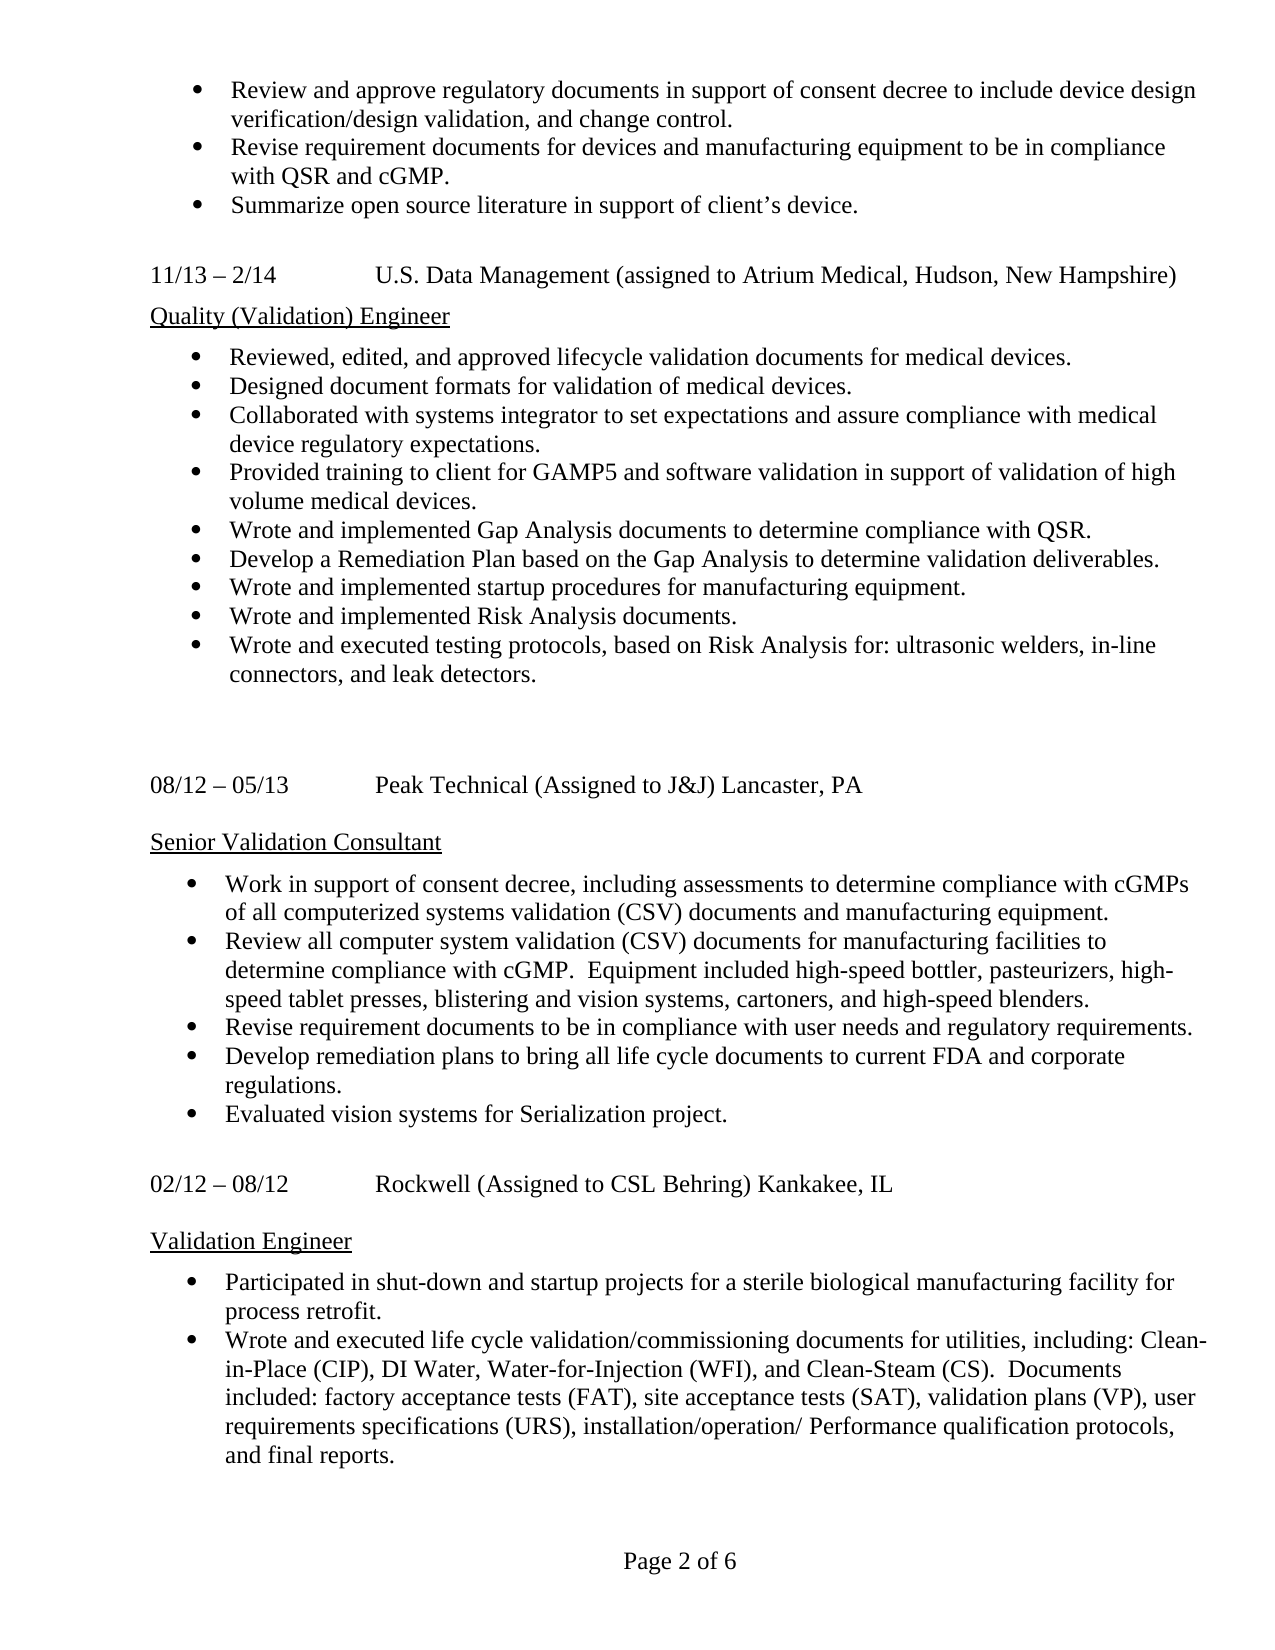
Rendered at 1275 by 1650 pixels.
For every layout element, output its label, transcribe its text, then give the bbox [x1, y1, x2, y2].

text Senior Validation Consultant [150, 827, 1209, 856]
list Reviewed, edited, and approved lifecycle validation documents for medical devices. [192, 342, 1209, 371]
list Collaborated with systems integrator to set expectations and assure compliance with medical device regulatory expectations. [192, 400, 1209, 457]
list Revise requirement documents for devices and manufacturing equipment to be in compliance with QSR and cGMP. [193, 132, 1209, 190]
list Wrote and implemented Gap Analysis documents to determine compliance with QSR. [192, 515, 1209, 544]
list Review all computer system validation (CSV) documents for manufacturing facilities to determine compliance with cGMP. Equipment included high-speed bottler, pasteurizers, high-speed tablet presses, blistering and vision systems, cartoners, and high-speed blenders. [187, 926, 1209, 1012]
list Participated in shut-down and startup projects for a sterile biological manufacturing facility for process retrofit. [187, 1267, 1209, 1325]
list Revise requirement documents to be in compliance with user needs and regulatory requirements. [187, 1012, 1209, 1041]
text Validation Engineer [150, 1226, 1209, 1255]
text 02/12 – 08/12 Rockwell (Assigned to CSL Behring) Kankakee, IL [150, 1169, 1209, 1197]
list Develop a Remediation Plan based on the Gap Analysis to determine validation deliverables. [192, 544, 1209, 572]
list Develop remediation plans to bring all life cycle documents to current FDA and corporate regulations. [187, 1041, 1209, 1099]
list Evaluated vision systems for Serialization project. [187, 1099, 1209, 1127]
list Review and approve regulatory documents in support of consent decree to include device design verification/design validation, and change control. [193, 75, 1209, 132]
list Wrote and executed testing protocols, based on Risk Analysis for: ultrasonic welders, in-line connectors, and leak detectors. [192, 630, 1209, 687]
text Quality (Validation) Engineer [150, 301, 1209, 330]
text 08/12 – 05/13 Peak Technical (Assigned to J&J) Lancaster, PA [150, 770, 1209, 799]
text 11/13 – 2/14 U.S. Data Management (assigned to Atrium Medical, Hudson, New Hampshire) [150, 260, 1209, 289]
list Designed document formats for validation of medical devices. [192, 371, 1209, 400]
list Summarize open source literature in support of client’s device. [193, 190, 1209, 219]
list Provided training to client for GAMP5 and software validation in support of validation of high volume medical devices. [192, 457, 1209, 515]
list Work in support of consent decree, including assessments to determine compliance with cGMPs of all computerized systems validation (CSV) documents and manufacturing equipment. [187, 869, 1209, 926]
list Wrote and implemented startup procedures for manufacturing equipment. [192, 572, 1209, 601]
list Wrote and executed life cycle validation/commissioning documents for utilities, including: Clean-in-Place (CIP), DI Water, Water-for-Injection (WFI), and Clean-Steam (CS). Documents included: factory acceptance tests (FAT), site acceptance tests (SAT), validation plans (VP), user requirements specifications (URS), installation/operation/ Performance qualification protocols, and final reports. [187, 1325, 1209, 1469]
list Wrote and implemented Risk Analysis documents. [192, 601, 1209, 630]
